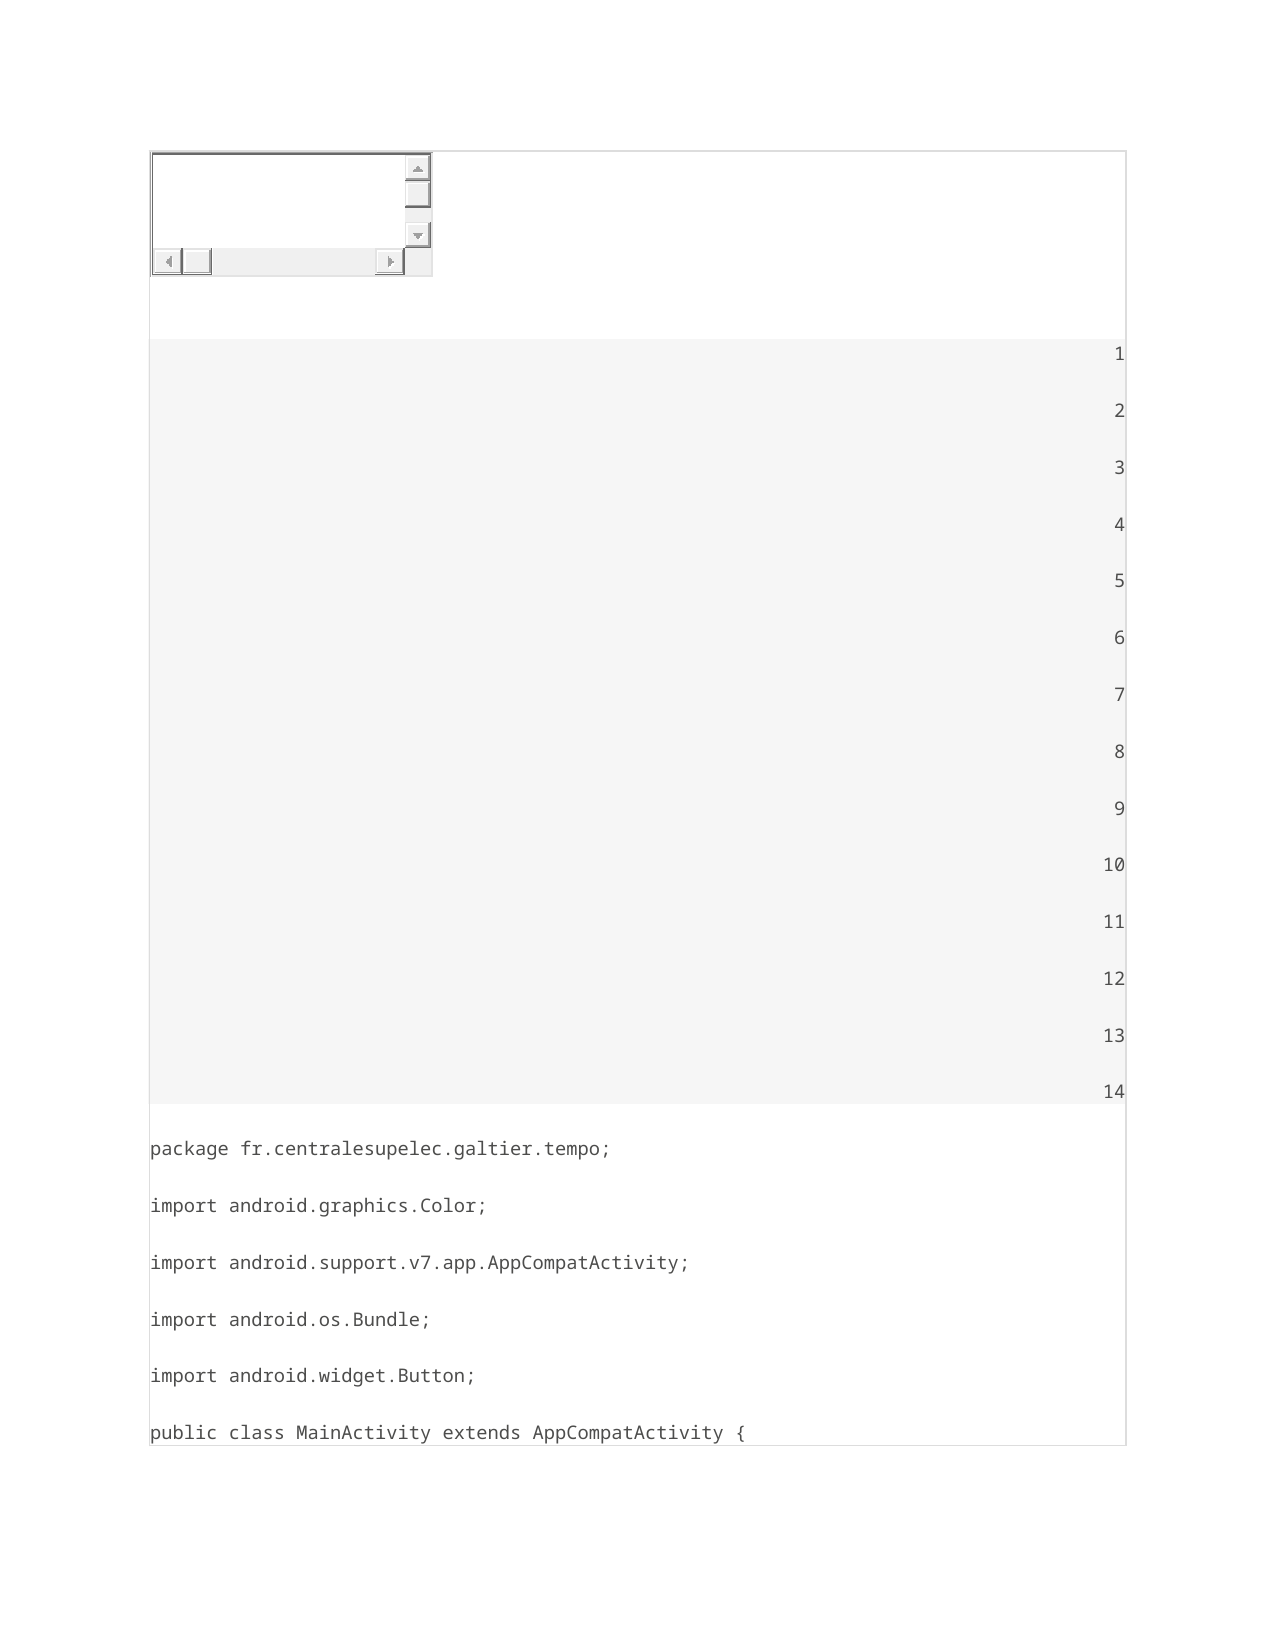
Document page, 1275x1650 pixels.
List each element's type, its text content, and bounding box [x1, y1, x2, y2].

text 6 [150, 623, 1125, 650]
text import android.graphics.Color; [150, 1191, 1125, 1218]
text 8 [150, 737, 1125, 764]
text 9 [150, 793, 1125, 820]
text import android.widget.Button; [150, 1361, 1125, 1388]
text 5 [150, 566, 1125, 593]
text import android.os.Bundle; [150, 1304, 1125, 1331]
text 11 [150, 907, 1125, 934]
text 12 [150, 964, 1125, 991]
text package fr.centralesupelec.galtier.tempo; [150, 1134, 1125, 1161]
text 2 [150, 396, 1125, 423]
text 7 [150, 680, 1125, 707]
text 3 [150, 453, 1125, 480]
text 4 [150, 509, 1125, 537]
text 13 [150, 1020, 1125, 1047]
text public class MainActivity extends AppCompatActivity { [150, 1418, 1125, 1445]
text 1 [150, 339, 1125, 366]
text import android.support.v7.app.AppCompatActivity; [150, 1247, 1125, 1274]
text 10 [150, 850, 1125, 877]
text 14 [150, 1077, 1125, 1104]
